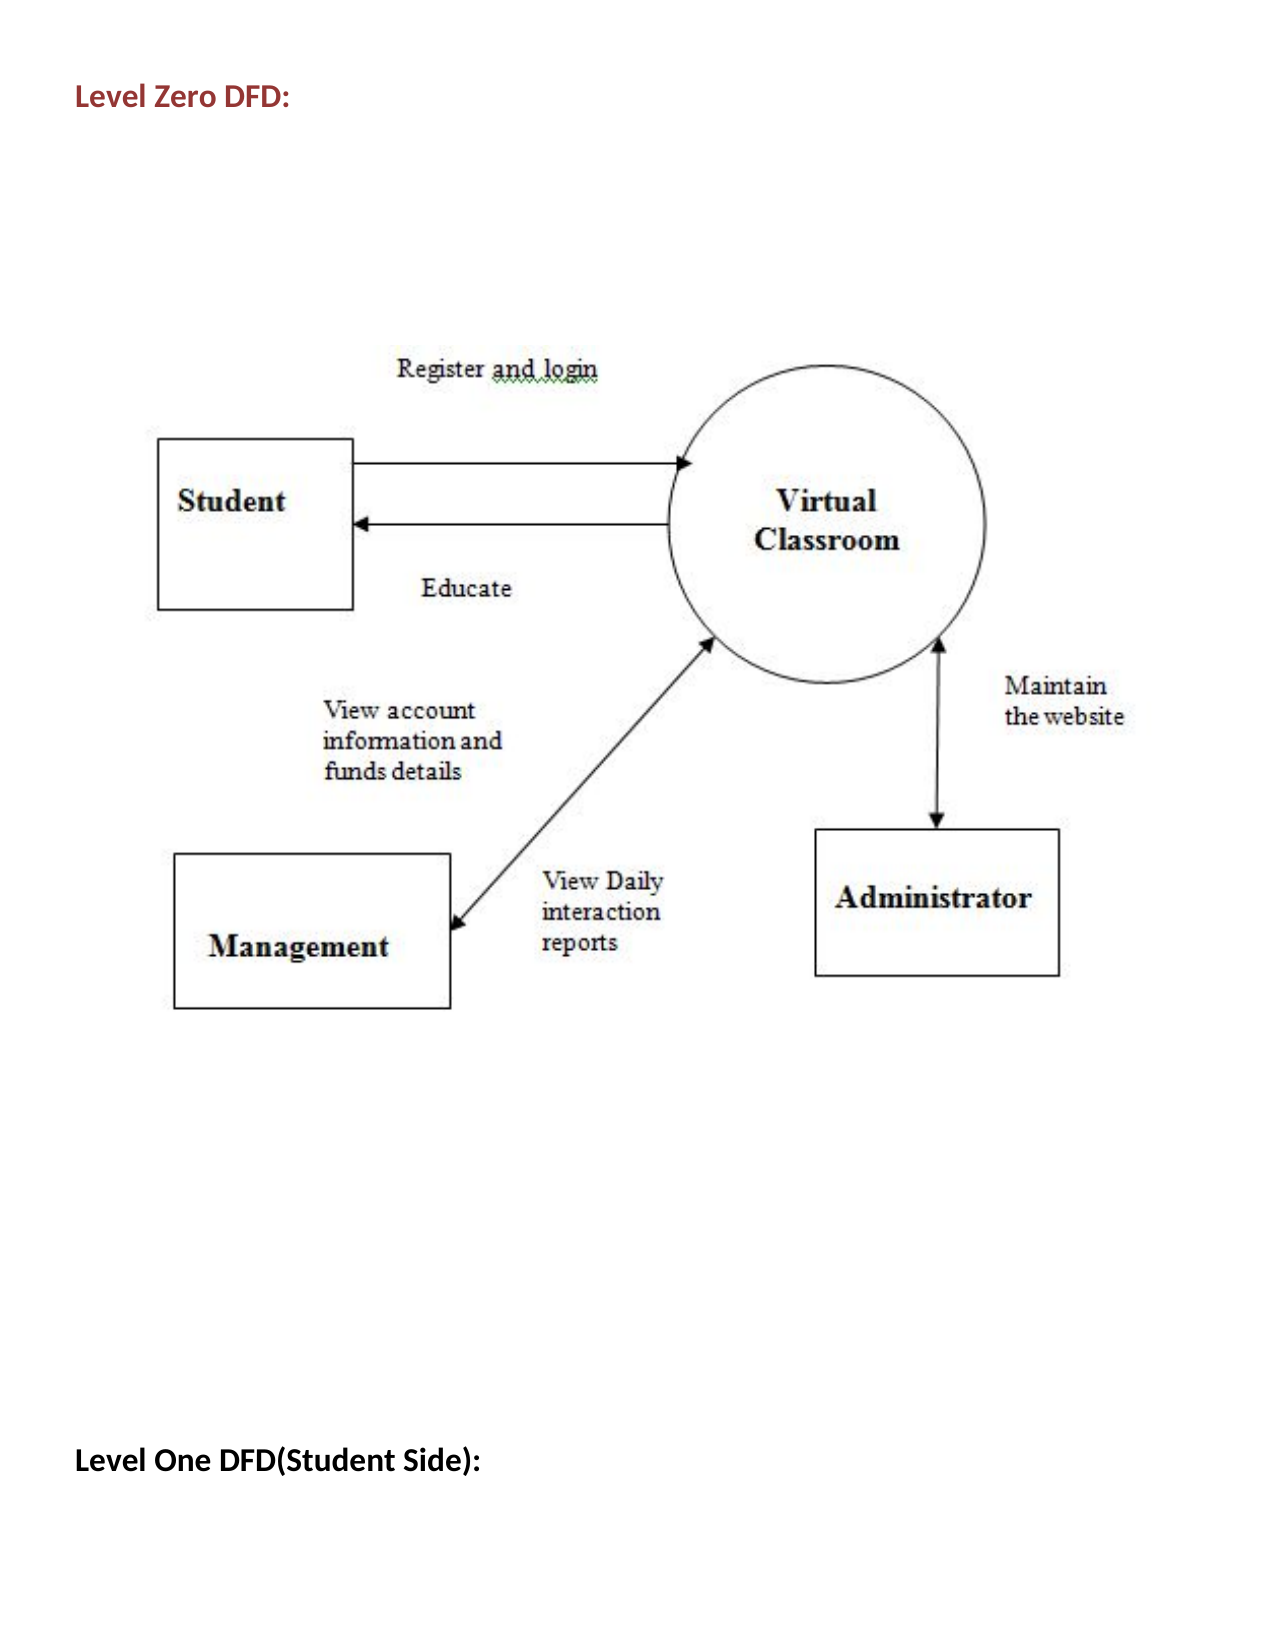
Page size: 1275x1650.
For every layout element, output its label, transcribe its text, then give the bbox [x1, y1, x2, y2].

text Level Zero DFD: [75, 75, 1200, 116]
text Level One DFD(Student Side): [75, 1439, 1200, 1480]
picture [113, 345, 1162, 1077]
